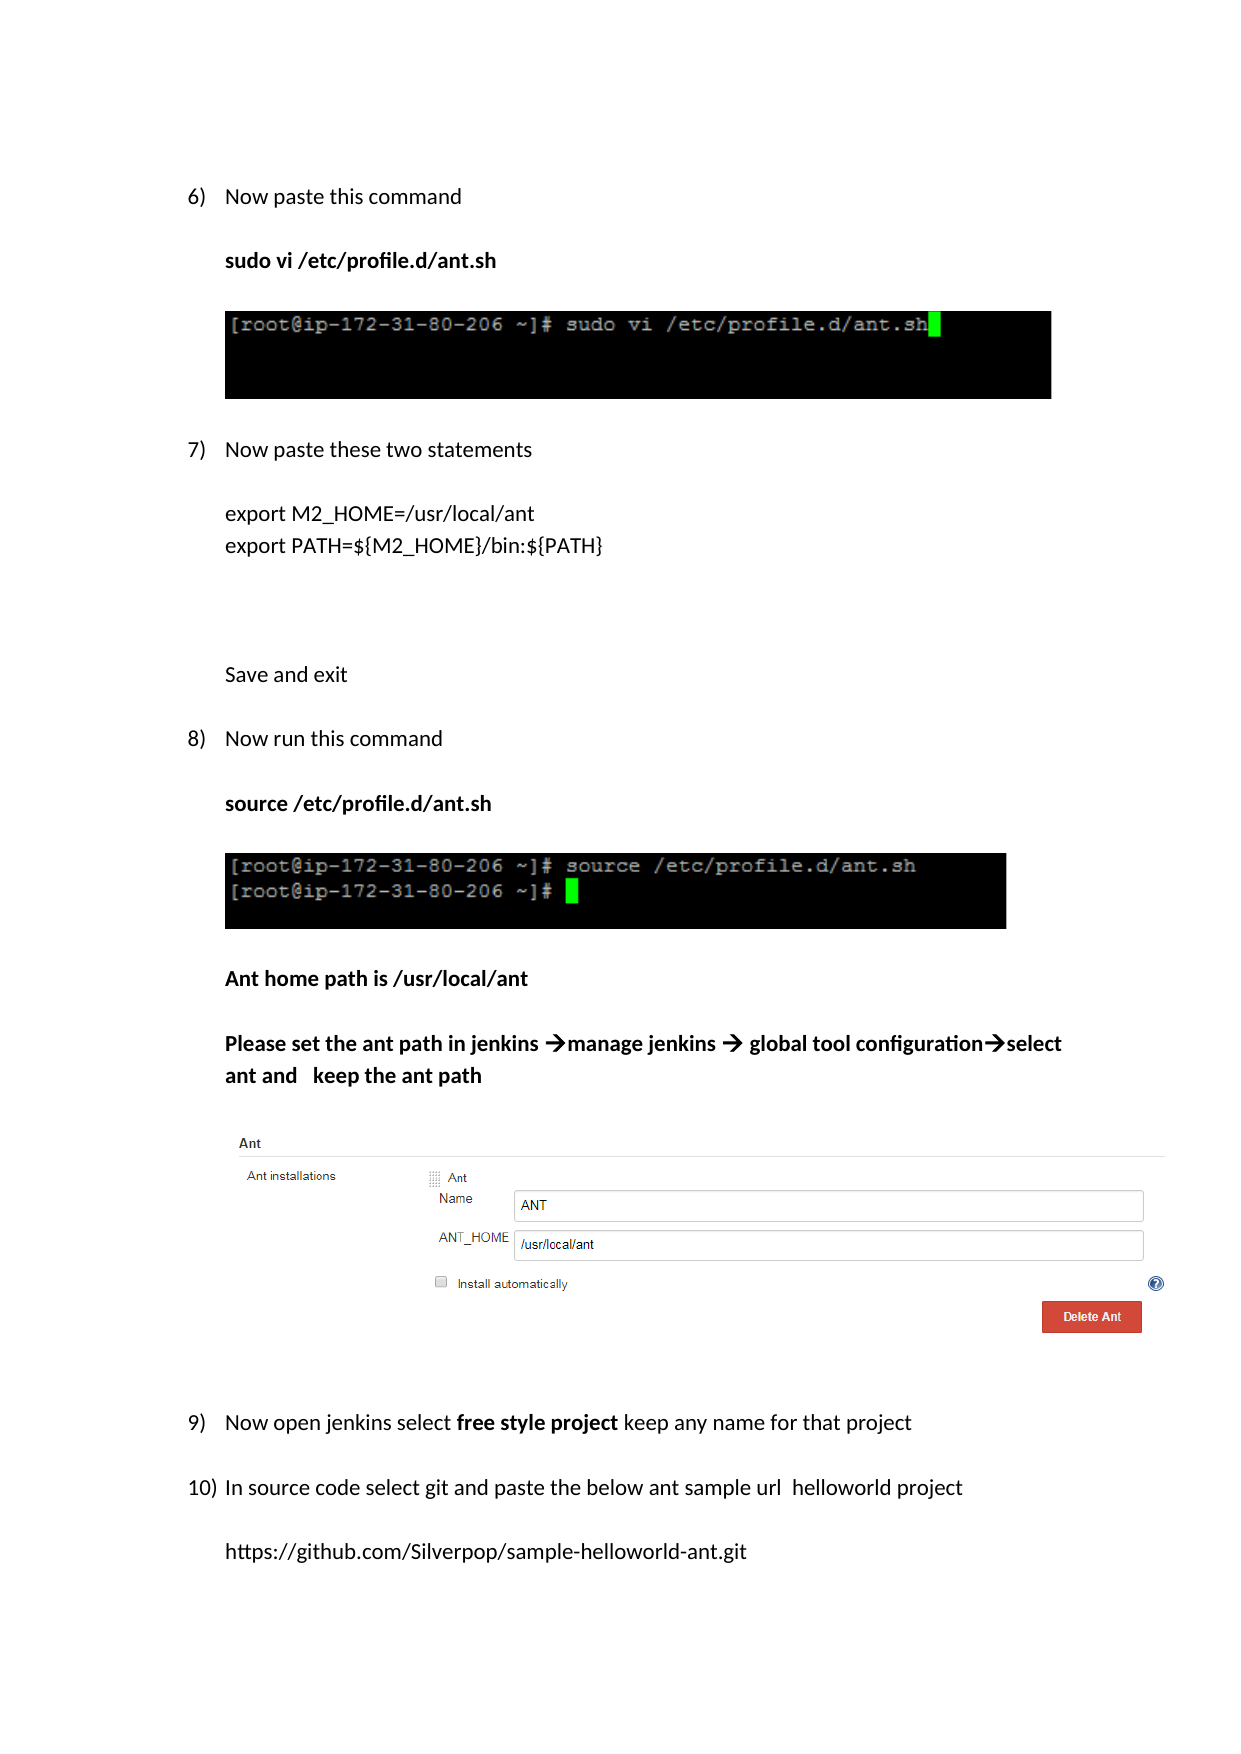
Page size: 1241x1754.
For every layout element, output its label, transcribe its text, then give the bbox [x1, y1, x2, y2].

list Now open jenkins select free style project keep any name for that project [187, 1408, 1090, 1436]
list export M2_HOME=/usr/local/ant [225, 499, 1090, 527]
picture [225, 1125, 1166, 1340]
list export PATH=${M2_HOME}/bin:${PATH} [225, 531, 1090, 559]
list Ant home path is /usr/local/ant [225, 964, 1090, 993]
list sudo vi /etc/profile.d/ant.sh [225, 247, 1090, 274]
list Now paste these two statements [187, 435, 1090, 463]
list Save and exit [225, 660, 1090, 688]
list Now paste this command [187, 182, 1090, 210]
list source /etc/profile.d/ant.sh [225, 789, 1090, 817]
list Please set the ant path in jenkins manage jenkins global tool configurationselect ant and keep the ant path [225, 1029, 1090, 1089]
list Now run this command [187, 724, 1090, 752]
list In source code select git and paste the below ant sample url helloworld project [187, 1473, 1090, 1501]
picture [225, 853, 1007, 929]
list https://github.com/Silverpop/sample-helloworld-ant.git [225, 1537, 1090, 1565]
picture [225, 311, 1052, 399]
